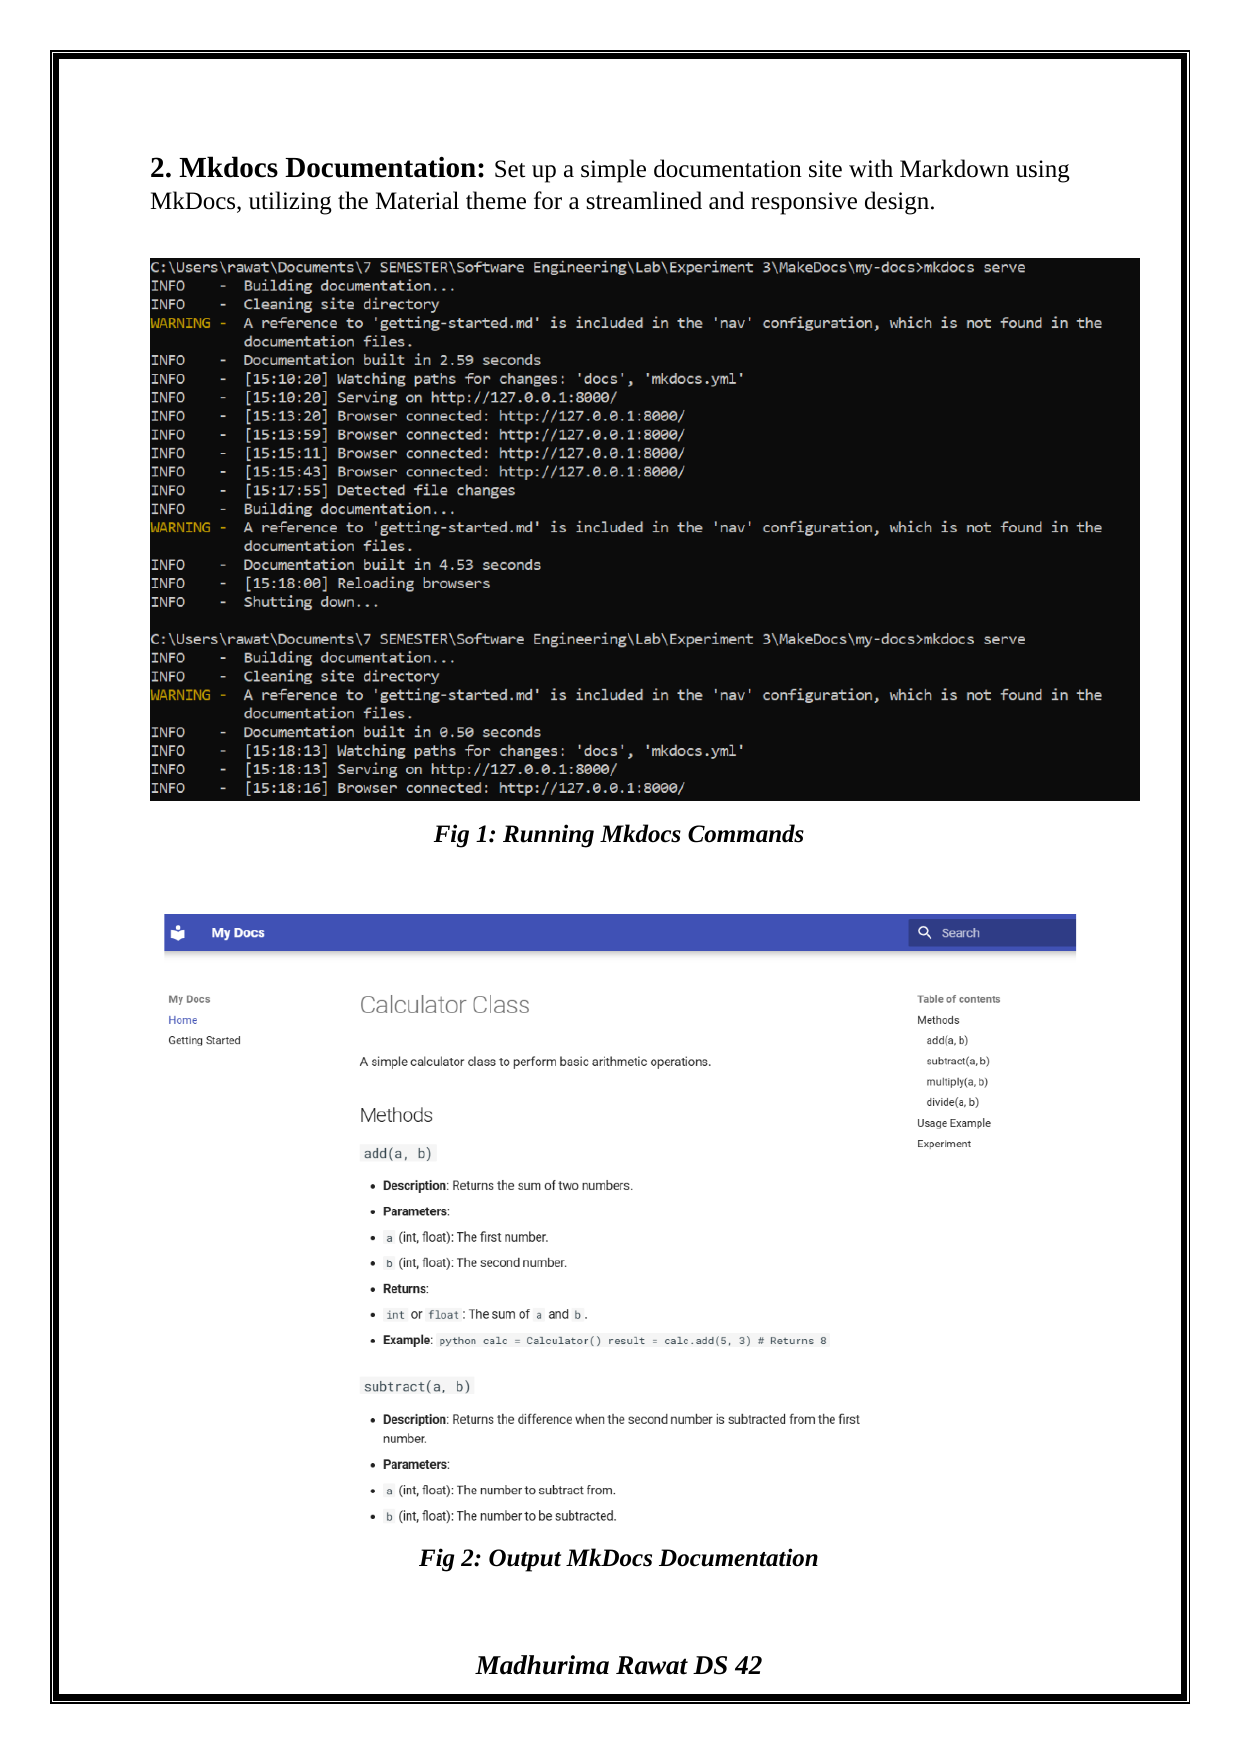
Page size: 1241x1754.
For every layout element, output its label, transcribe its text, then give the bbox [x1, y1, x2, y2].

text 2. Mkdocs Documentation: Set up a simple documentation site with Markdown using MkDocs, utilizing the Material theme for a streamlined and responsive design. [150, 150, 1090, 214]
picture [164, 914, 1077, 1524]
text Fig 2: Output MkDocs Documentation [150, 1543, 1090, 1571]
text Fig 1: Running Mkdocs Commands [150, 819, 1090, 848]
picture [150, 258, 1140, 801]
